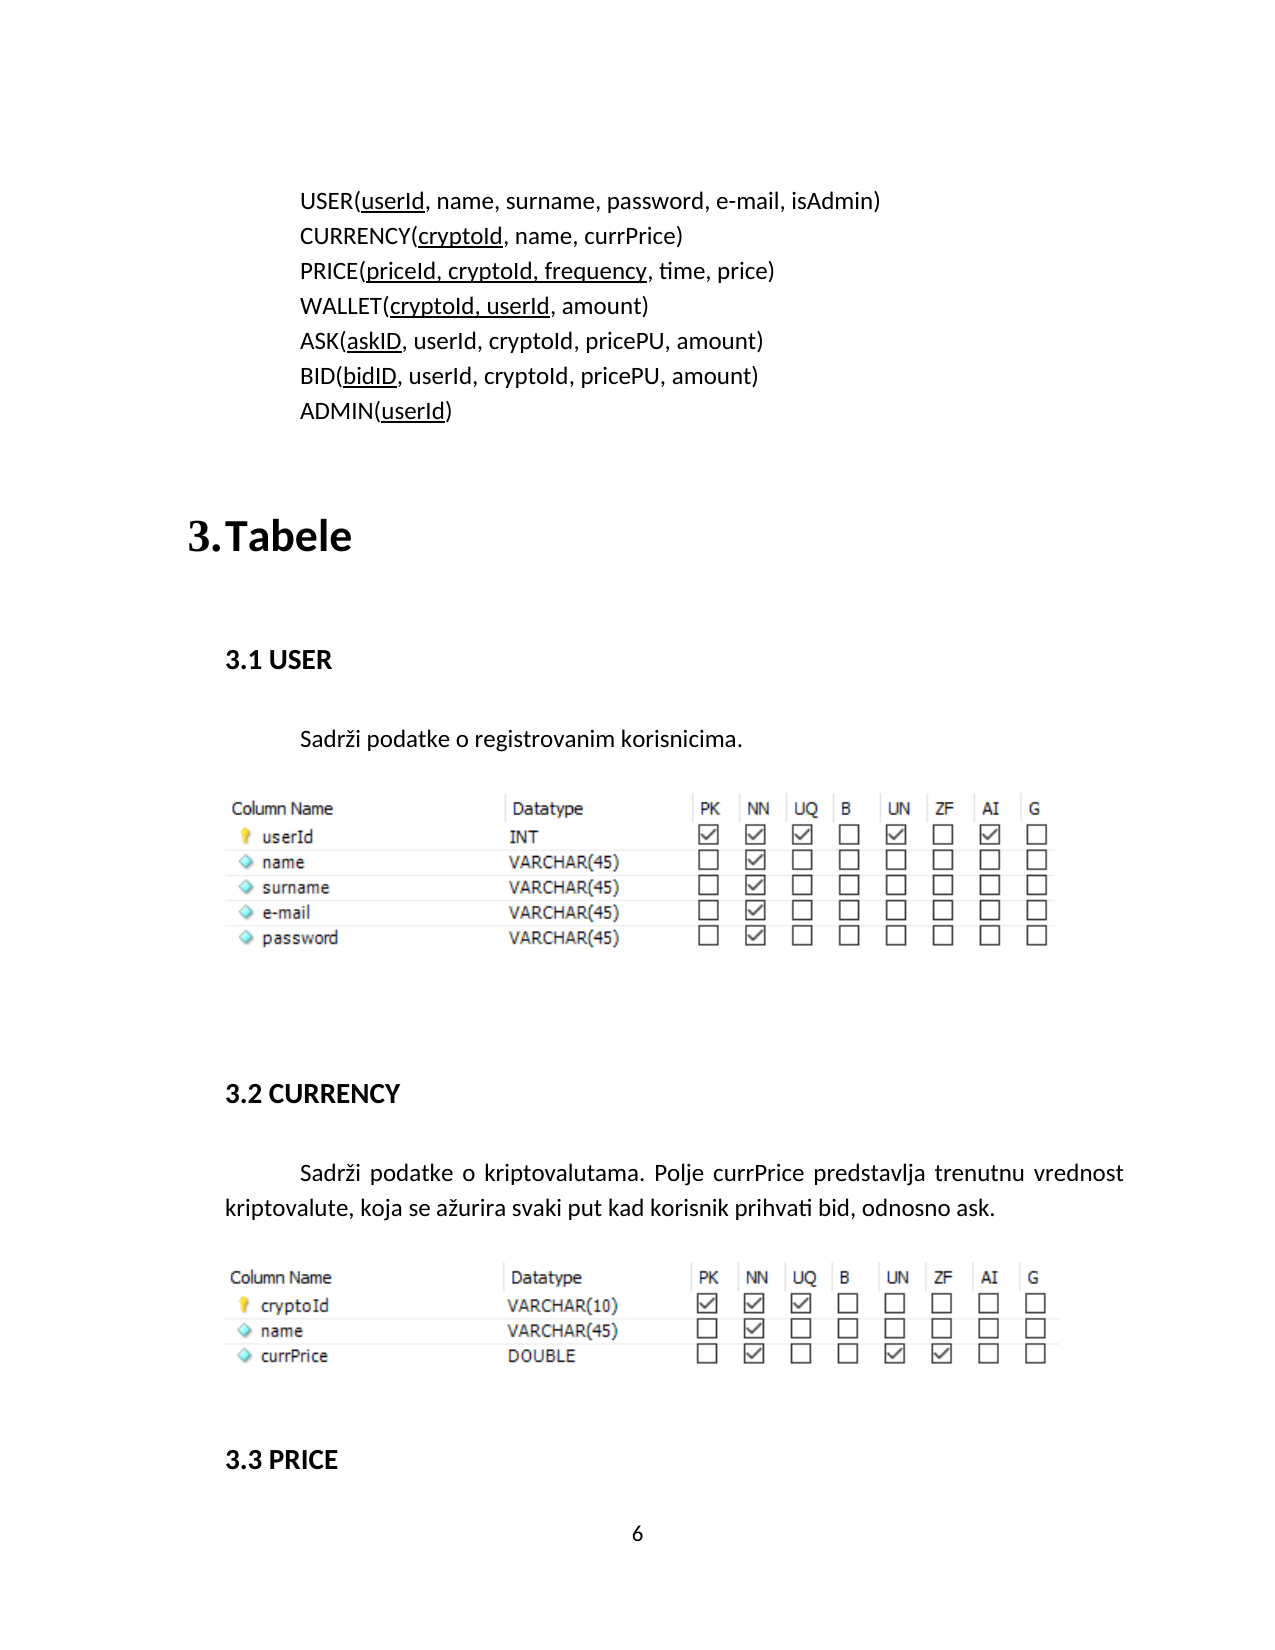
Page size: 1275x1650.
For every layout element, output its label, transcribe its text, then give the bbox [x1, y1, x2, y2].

picture [225, 793, 1055, 949]
list Sadrži podatke o registrovanim korisnicima. [225, 723, 1125, 753]
list CURRENCY [225, 1075, 1125, 1111]
list PRICE [225, 1441, 1125, 1477]
picture [225, 1262, 1060, 1367]
list Tabele [187, 507, 1125, 563]
list Sadrži podatke o kriptovalutama. Polje currPrice predstavlja trenutnu vrednost kriptovalute, koja se ažurira svaki put kad korisnik prihvati bid, odnosno ask. [225, 1157, 1125, 1223]
text USER(userId, name, surname, password, e-mail, isAdmin) CURRENCY(cryptoId, name, currPrice) PRICE(priceId, cryptoId, frequency, time, price) WALLET(cryptoId, userId, amount) ASK(askID, userId, cryptoId, pricePU, amount) BID(bidID, userId, cryptoId, pricePU, amount) ADMIN(userId) [150, 150, 1125, 426]
list USER [225, 641, 1125, 677]
